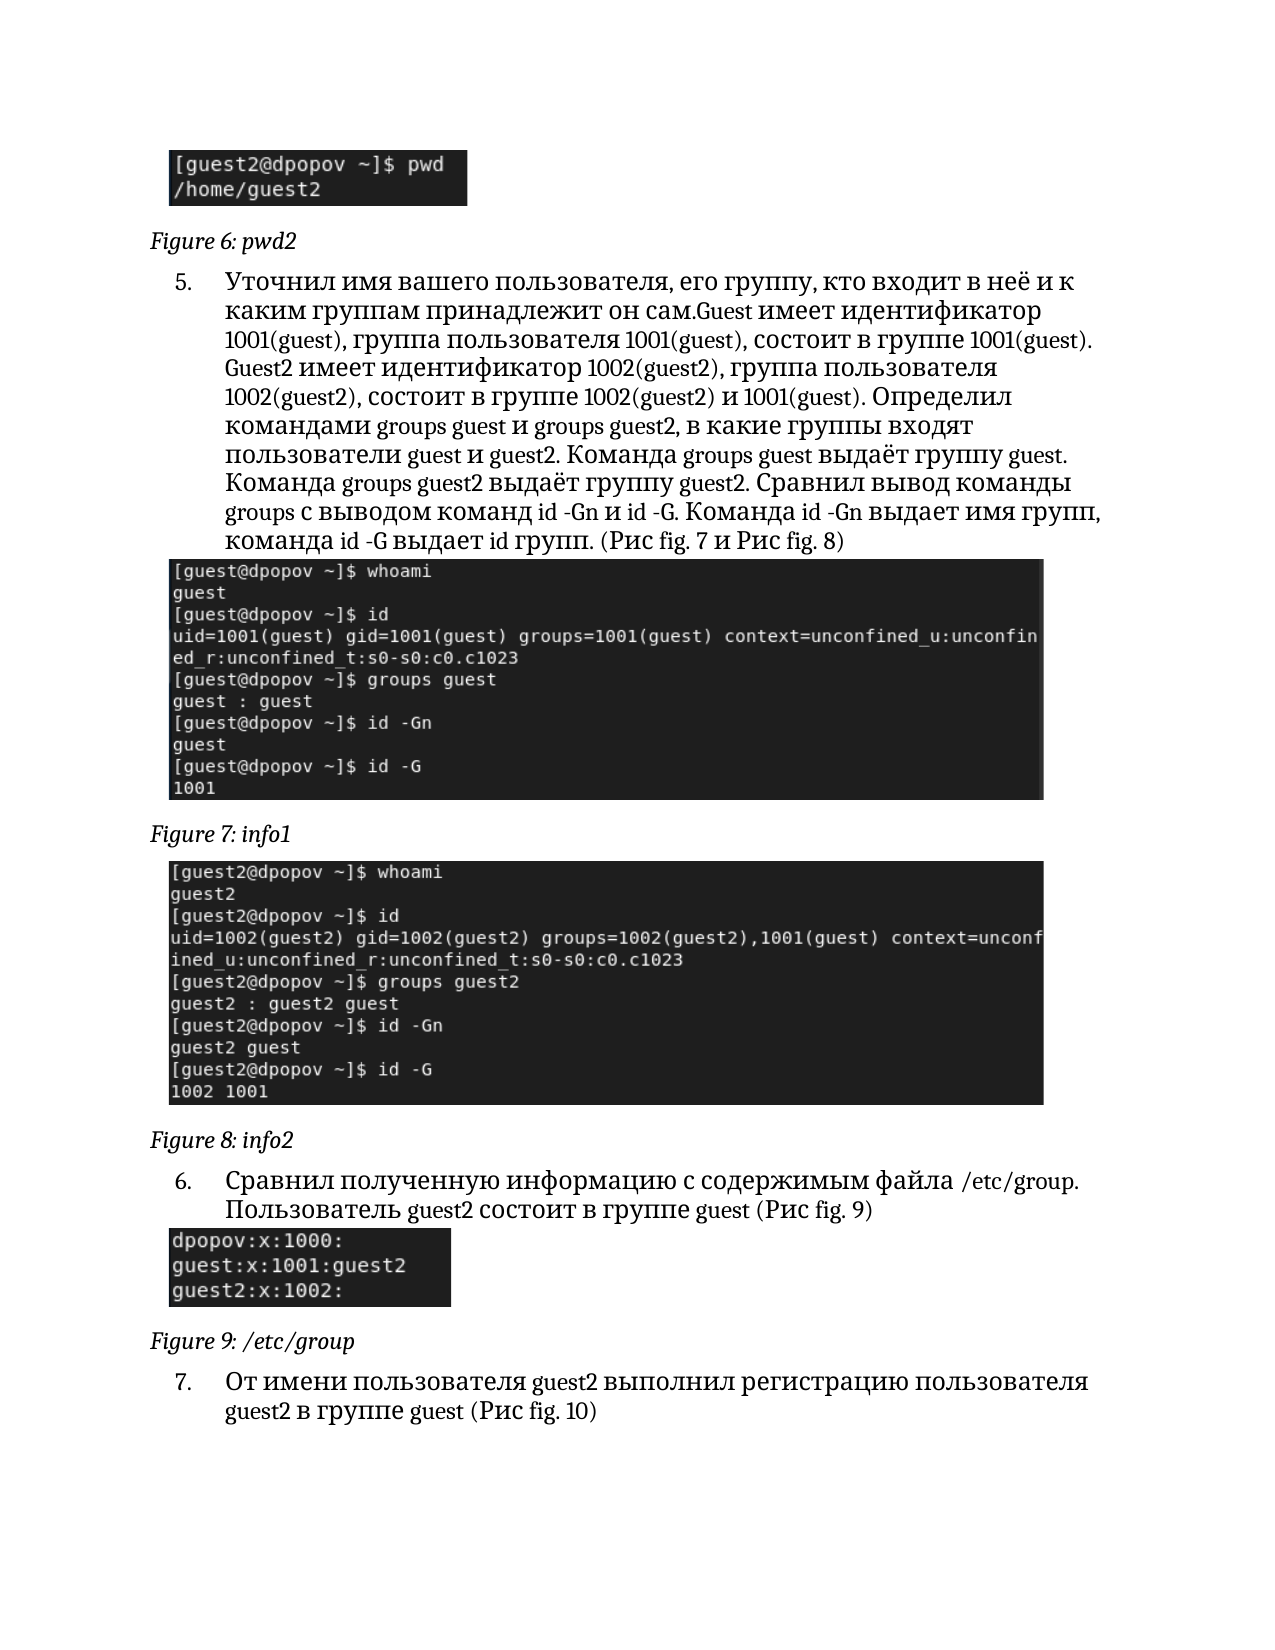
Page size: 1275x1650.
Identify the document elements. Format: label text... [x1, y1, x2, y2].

text Figure 7: info1 [150, 820, 1125, 849]
list От имени пользователя guest2 выполнил регистрацию пользователя guest2 в группе guest (Рис fig. 10) [175, 1368, 1125, 1426]
text Figure 9: /etc/group [150, 1327, 1125, 1356]
text Figure 6: pwd2 [150, 227, 1125, 256]
picture [168, 861, 1044, 1105]
picture [168, 150, 468, 206]
picture [168, 559, 1044, 800]
list Сравнил полученную информацию с содержимым файла /etc/group. Пользователь guest2 состоит в группе guest (Рис fig. 9) [175, 1167, 1125, 1225]
text Figure 8: info2 [150, 1126, 1125, 1155]
list Уточнил имя вашего пользователя, его группу, кто входит в неё и к каким группам принадлежит он сам.Guest имеет идентификатор 1001(guest), группа пользователя 1001(guest), состоит в группе 1001(guest). Guest2 имеет идентификатор 1002(guest2), группа пользователя 1002(guest2), состоит в группе 1002(guest2) и 1001(guest). Определил командами groups guest и groups guest2, в какие группы входят пользователи guest и guest2. Команда groups guest выдаёт группу guest. Команда groups guest2 выдаёт группу guest2. Сравнил вывод команды groups с выводом команд id -Gn и id -G. Команда id -Gn выдает имя групп, команда id -G выдает id групп. (Рис fig. 7 и Рис fig. 8) [175, 268, 1125, 556]
picture [168, 1228, 452, 1307]
